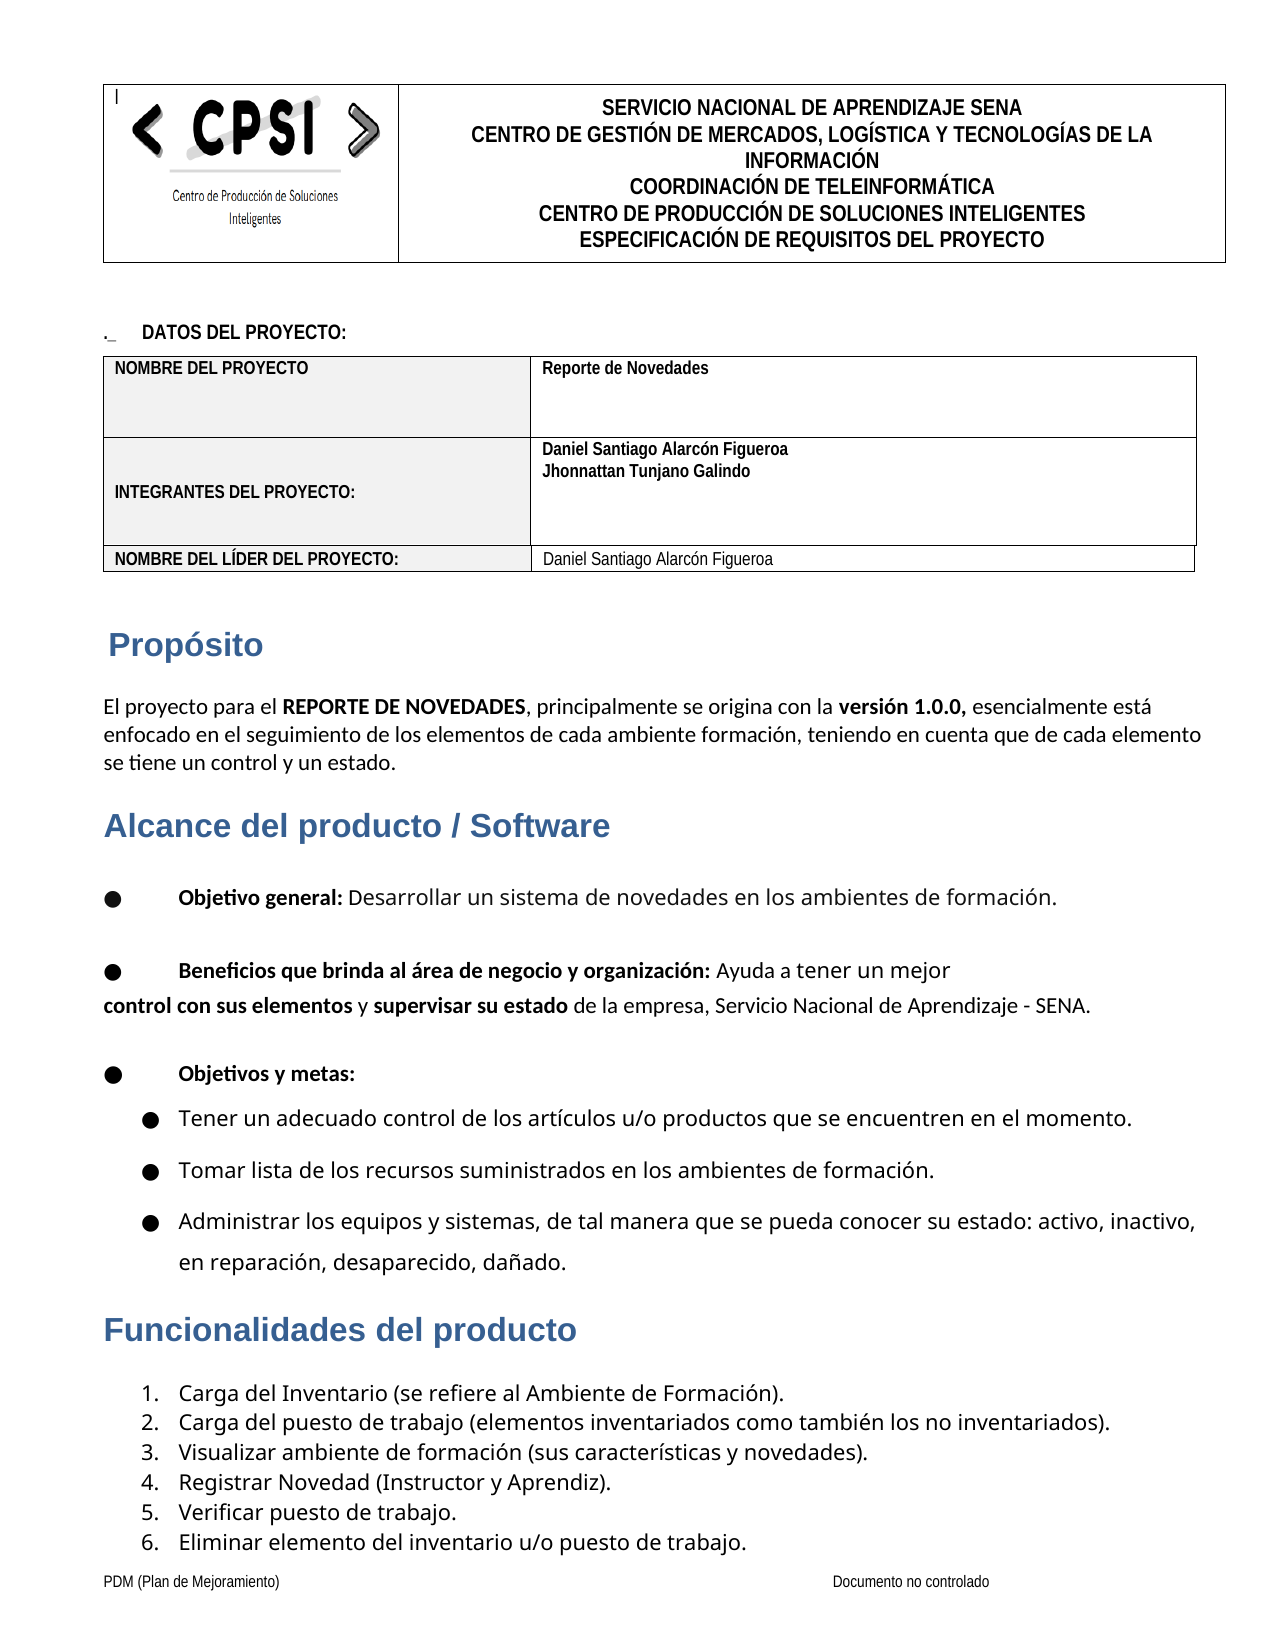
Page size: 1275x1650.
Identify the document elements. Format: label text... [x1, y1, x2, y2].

list Objetivo general: Desarrollar un sistema de novedades en los ambientes de formación. [103, 873, 1204, 946]
table_header NOMBRE DEL PROYECTO [104, 357, 530, 437]
list Objetivos y metas: [103, 1047, 1204, 1094]
list Beneficios que brinda al área de negocio y organización: Ayuda a tener un mejor [103, 946, 1204, 991]
list Visualizar ambiente de formación (sus características y novedades). [141, 1437, 1204, 1467]
list Tomar lista de los recursos suministrados en los ambientes de formación. [141, 1146, 1206, 1191]
text Alcance del producto / Software [103, 806, 1204, 844]
list Carga del puesto de trabajo (elementos inventariados como también los no inventariados). [141, 1407, 1204, 1437]
list Verificar puesto de trabajo. [141, 1497, 1204, 1526]
list Eliminar elemento del inventario u/o puesto de trabajo. [141, 1526, 1204, 1556]
table_cell Daniel Santiago Alarcón Figueroa [532, 546, 1194, 571]
text Funcionalidades del producto [103, 1310, 1204, 1348]
picture [129, 85, 385, 232]
text Propósito [103, 625, 1204, 663]
text control con sus elementos y supervisar su estado de la empresa, Servicio Nacional de Aprendizaje - SENA. [103, 991, 1204, 1047]
text ._ DATOS DEL PROYECTO: [103, 320, 1204, 344]
text El proyecto para el REPORTE DE NOVEDADES, principalmente se origina con la versión 1.0.0, esencialmente está enfocado en el seguimiento de los elementos de cada ambiente formación, teniendo en cuenta que de cada elemento se tiene un control y un estado. [103, 692, 1204, 777]
table_cell NOMBRE DEL LÍDER DEL PROYECTO: [104, 546, 531, 571]
table_cell INTEGRANTES DEL PROYECTO: [104, 438, 530, 544]
list Carga del Inventario (se refiere al Ambiente de Formación). [141, 1377, 1204, 1407]
table_cell Daniel Santiago Alarcón Figueroa Jhonnattan Tunjano Galindo [531, 438, 1196, 544]
list Registrar Novedad (Instructor y Aprendiz). [141, 1467, 1204, 1497]
list Administrar los equipos y sistemas, de tal manera que se pueda conocer su estado: activo, inactivo, en reparación, desaparecido, dañado. [141, 1197, 1206, 1276]
list Tener un adecuado control de los artículos u/o productos que se encuentren en el momento. [141, 1094, 1206, 1139]
table_header Reporte de Novedades [531, 357, 1196, 437]
